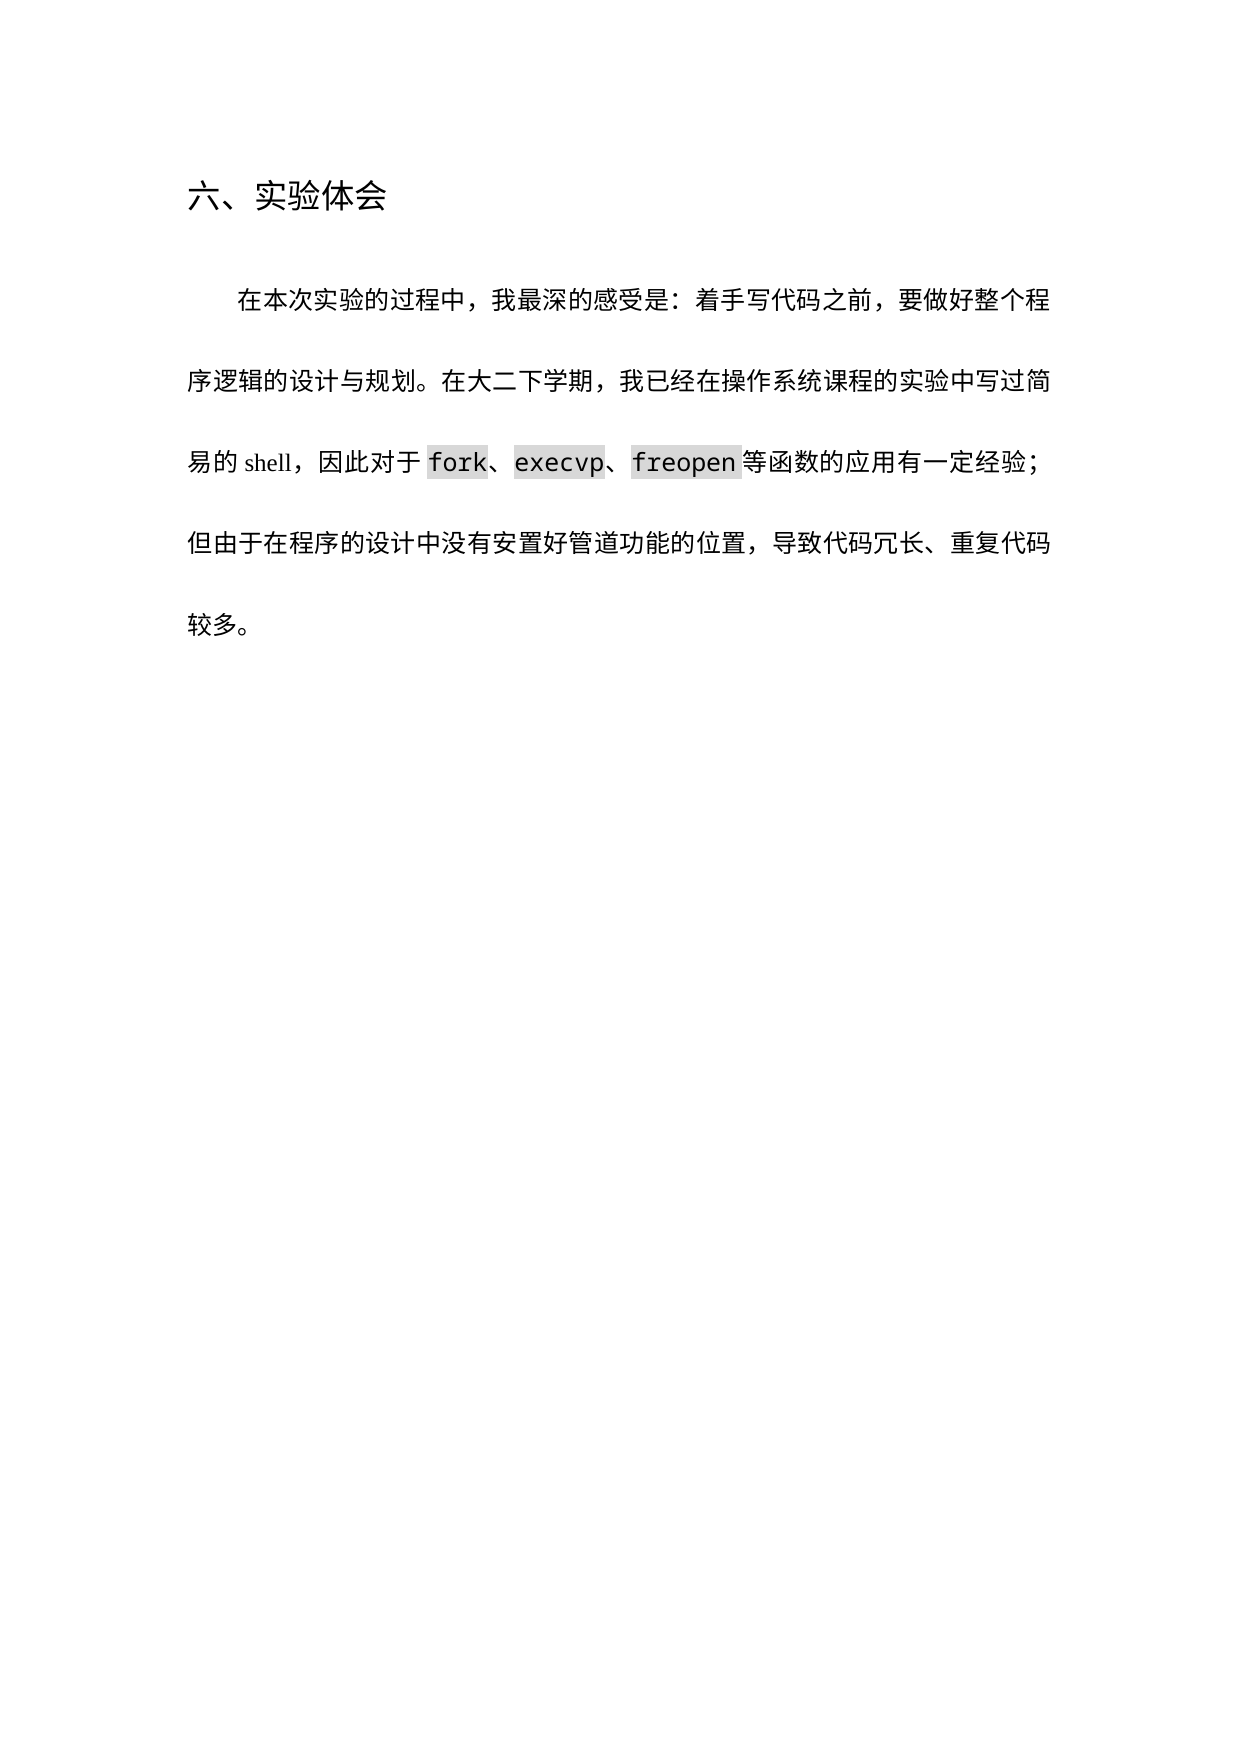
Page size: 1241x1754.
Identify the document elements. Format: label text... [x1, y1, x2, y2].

text 在本次实验的过程中，我最深的感受是：着手写代码之前，要做好整个程序逻辑的设计与规划。在大二下学期，我已经在操作系统课程的实验中写过简易的shell，因此对于fork、execvp、freopen等函数的应用有一定经验；但由于在程序的设计中没有安置好管道功能的位置，导致代码冗长、重复代码较多。 [187, 266, 1053, 656]
subtitle 六、实验体会 [187, 162, 1053, 227]
